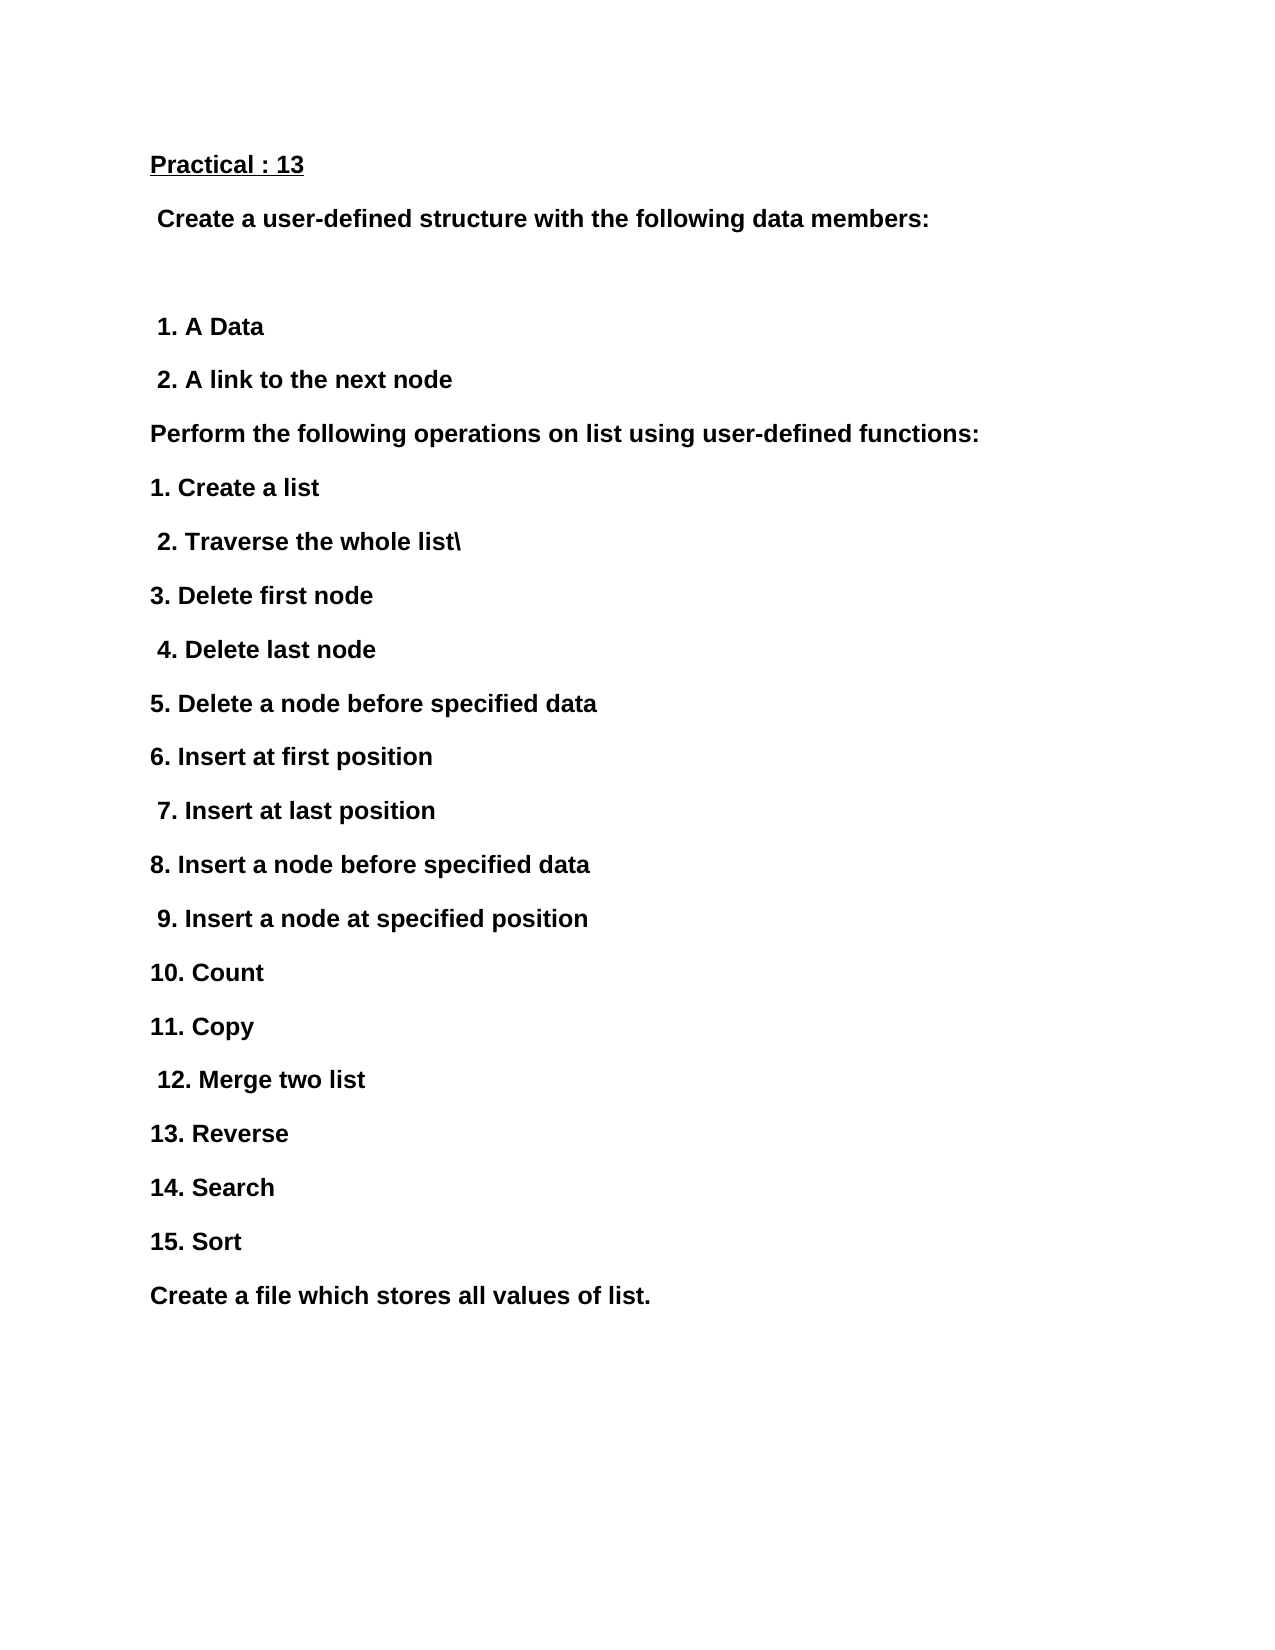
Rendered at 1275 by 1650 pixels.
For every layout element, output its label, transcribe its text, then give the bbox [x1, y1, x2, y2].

text 14. Search [150, 1173, 1125, 1202]
text 9. Insert a node at specified position [150, 904, 1125, 933]
text 13. Reverse [150, 1119, 1125, 1148]
text 7. Insert at last position [150, 796, 1125, 825]
text Practical : 13 [150, 150, 1125, 179]
text 12. Merge two list [150, 1066, 1125, 1094]
text Create a file which stores all values of list. [150, 1281, 1125, 1310]
text 1. A Data [150, 312, 1125, 340]
text 6. Insert at first position [150, 742, 1125, 771]
text 8. Insert a node before specified data [150, 850, 1125, 879]
text Create a user-defined structure with the following data members: [150, 204, 1125, 233]
text 11. Copy [150, 1012, 1125, 1040]
text 2. A link to the next node [150, 365, 1125, 394]
text 3. Delete first node [150, 581, 1125, 609]
text Perform the following operations on list using user-defined functions: [150, 419, 1125, 448]
text 4. Delete last node [150, 635, 1125, 663]
text 5. Delete a node before specified data [150, 688, 1125, 717]
text 10. Count [150, 958, 1125, 987]
text 15. Sort [150, 1227, 1125, 1256]
text 2. Traverse the whole list\ [150, 527, 1125, 556]
text 1. Create a list [150, 473, 1125, 502]
